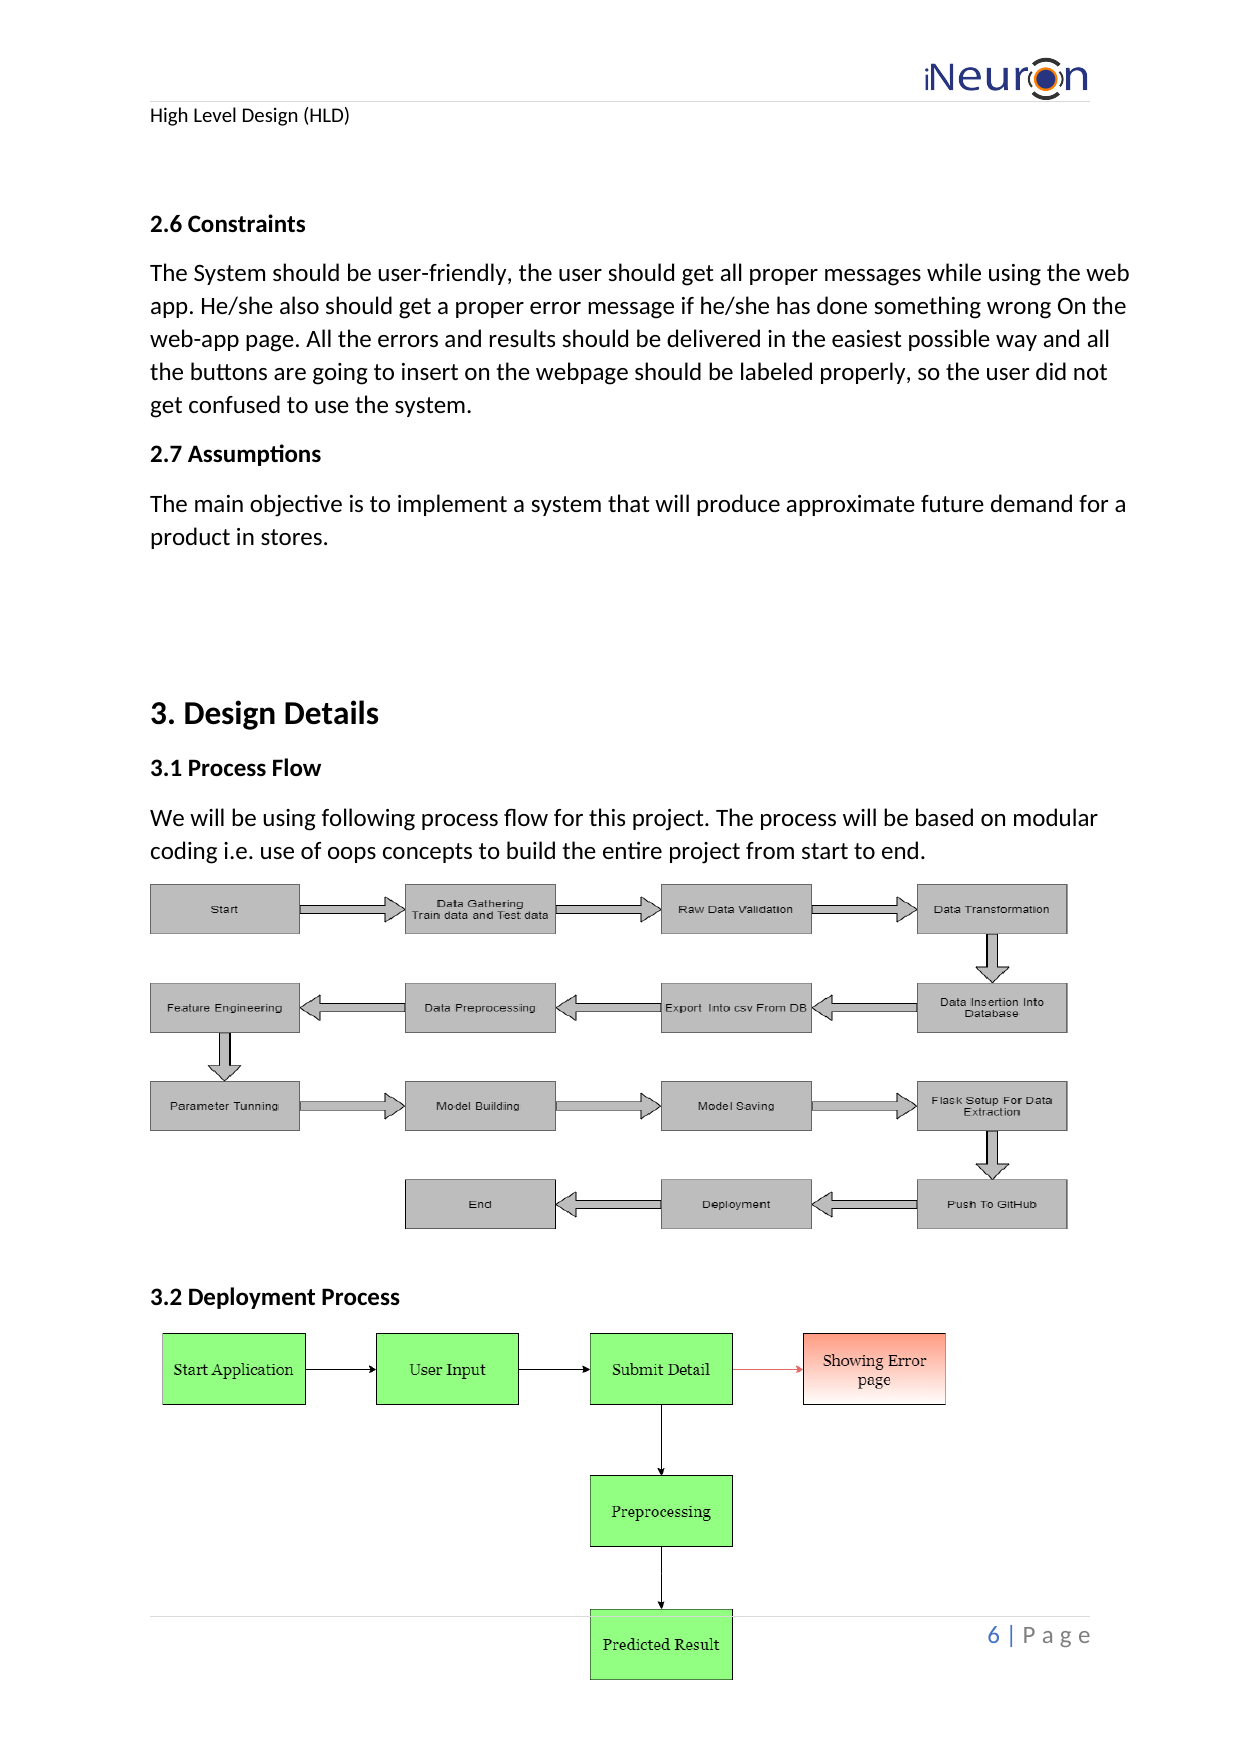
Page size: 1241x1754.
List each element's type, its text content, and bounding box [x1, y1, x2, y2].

picture [162, 1617, 946, 1680]
text 2.6 Constraints [150, 208, 1090, 238]
text The main objective is to implement a system that will produce approximate future demand for a product in stores. [150, 488, 1135, 552]
picture [162, 1333, 946, 1616]
text 3.1 Process Flow [150, 753, 1135, 783]
text 3.2 Deployment Process [150, 1281, 1135, 1312]
text The System should be user-friendly, the user should get all proper messages while using the web app. He/she also should get a proper error message if he/she has done something wrong On the web-app page. All the errors and results should be delivered in the easiest possible way and all the buttons are going to insert on the webpage should be labeled properly, so the user did not get confused to use the system. [150, 257, 1135, 419]
text We will be using following process flow for this project. The process will be based on modular coding i.e. use of oops concepts to build the entire project from start to end. [150, 802, 1135, 866]
text 3. Design Details [150, 692, 1135, 733]
picture [150, 884, 1068, 1229]
text 2.7 Assumptions [150, 439, 1135, 469]
picture [923, 51, 1091, 101]
